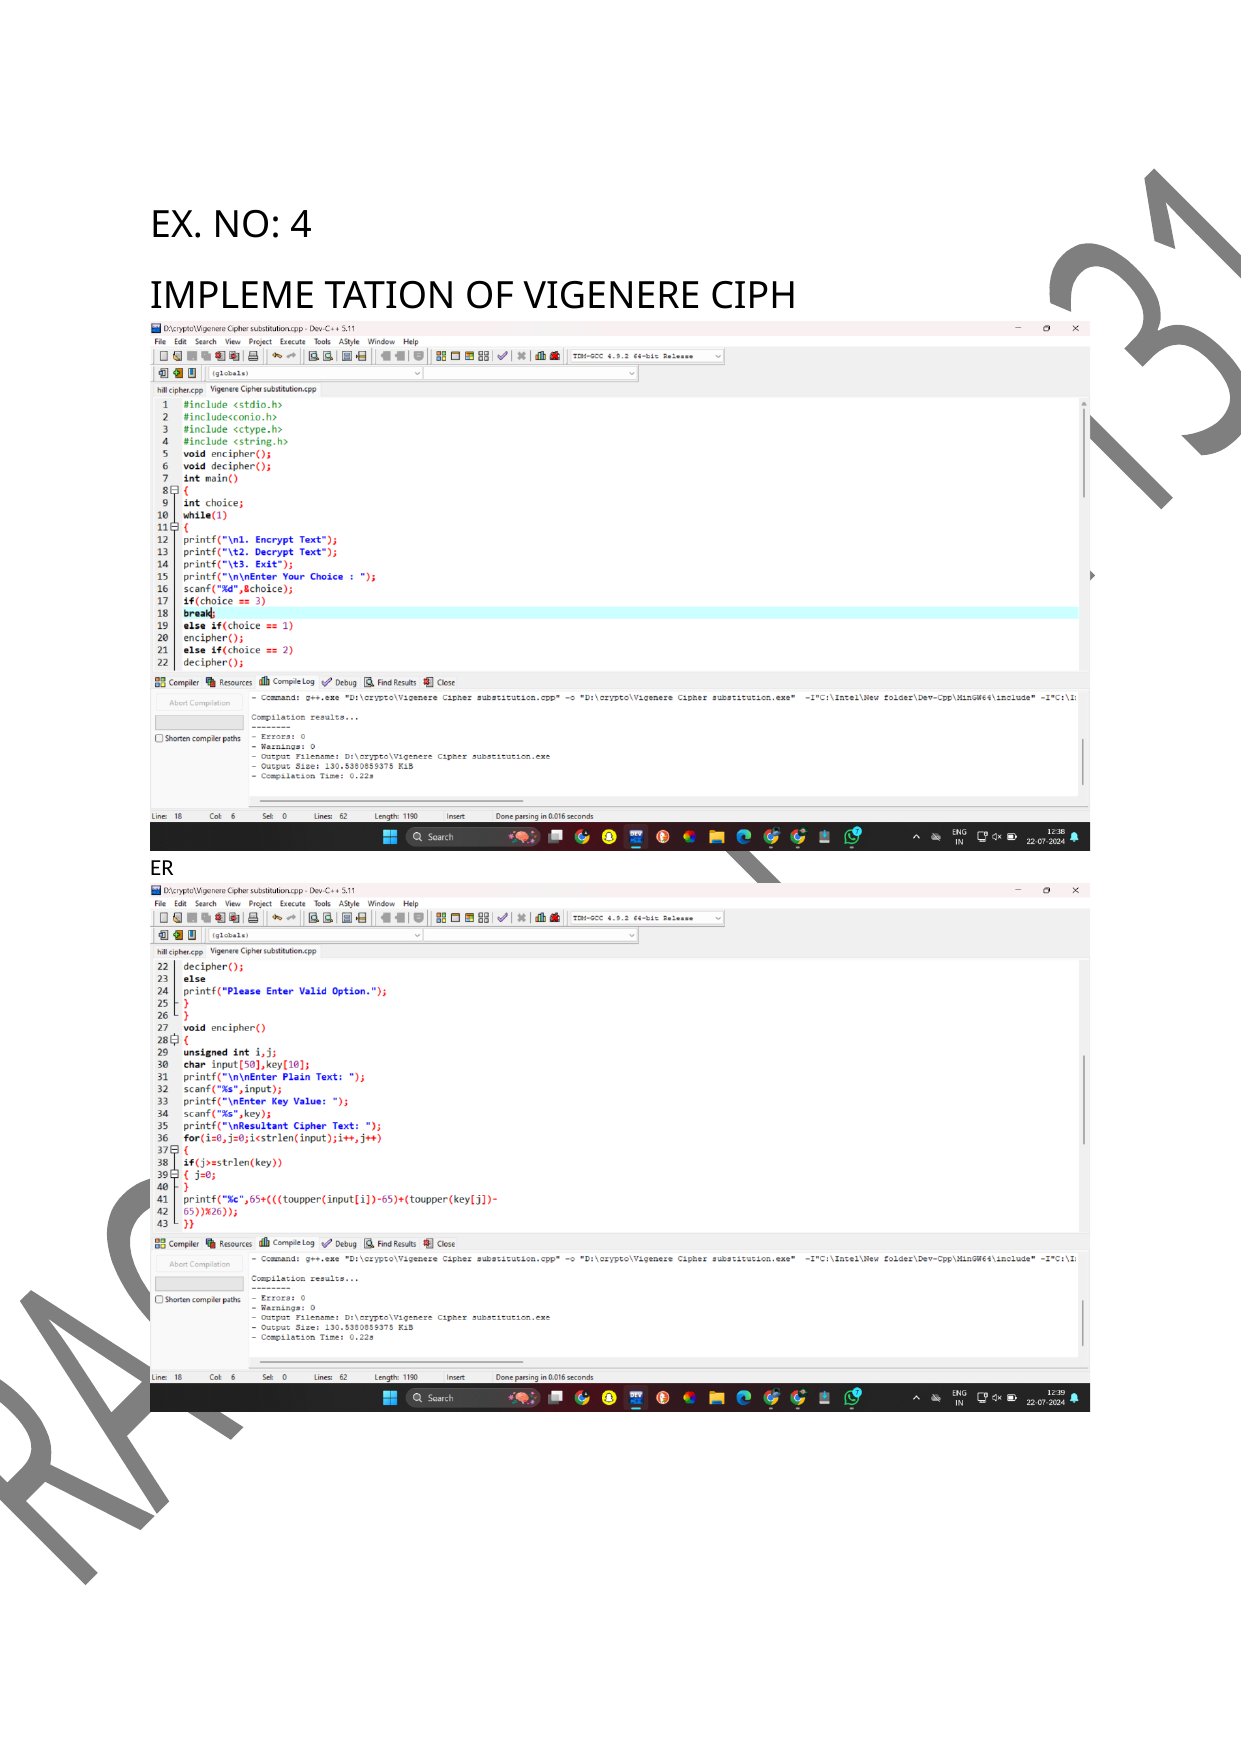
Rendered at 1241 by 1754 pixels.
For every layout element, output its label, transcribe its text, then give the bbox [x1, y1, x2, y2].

text IMPLEME TATION OF VIGENERE CIPHER [150, 269, 1090, 321]
picture [150, 321, 1091, 851]
picture [150, 883, 1091, 1412]
text IMPLEME TATION OF VIGENERE CIPHER [150, 851, 1090, 883]
text EX. NO: 4 [150, 197, 1090, 248]
